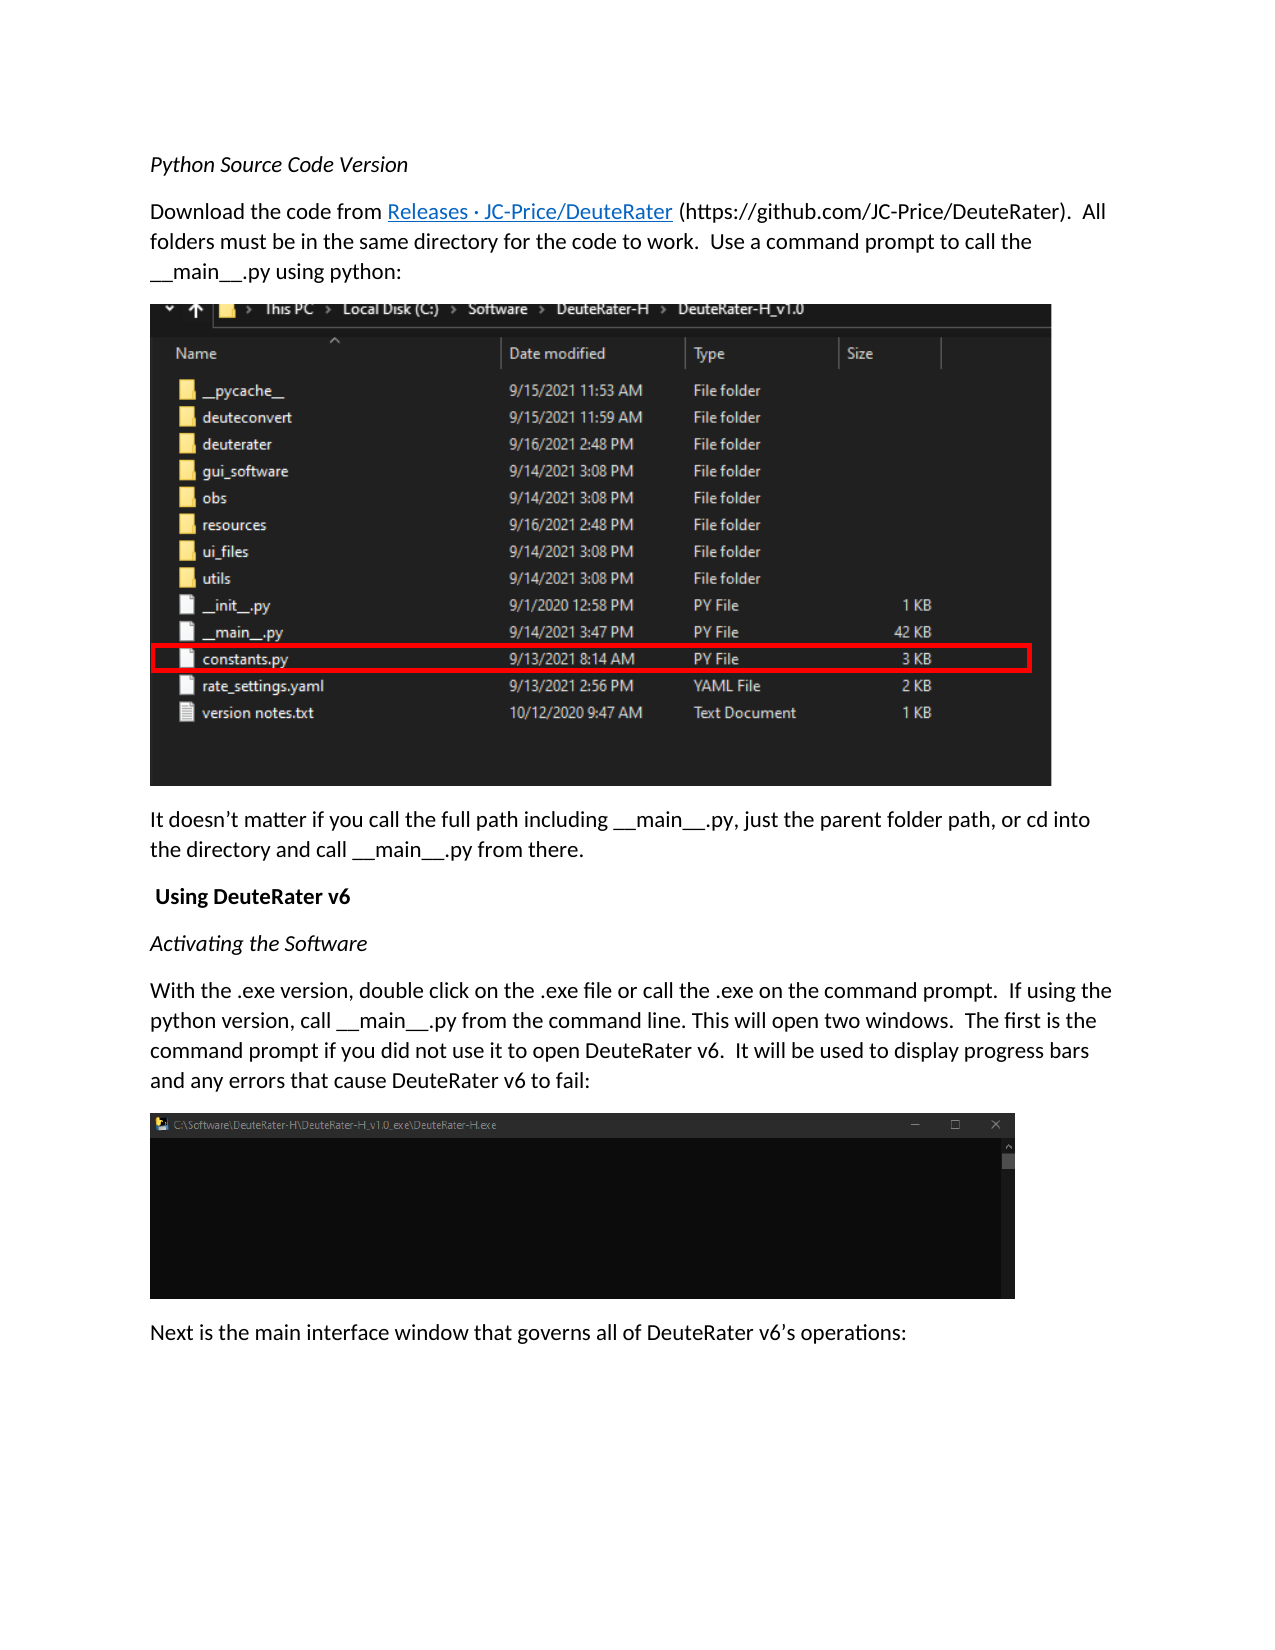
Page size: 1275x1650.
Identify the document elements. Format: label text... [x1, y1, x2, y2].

text Next is the main interface window that governs all of DeuteRater v6’s operations: [150, 1318, 1125, 1346]
picture [150, 304, 1052, 786]
text Download the code from Releases · JC-Price/DeuteRater (https://github.com/JC-Price/DeuteRater). All folders must be in the same directory for the code to work. Use a command prompt to call the __main__.py using python: [150, 197, 1125, 285]
subtitle Python Source Code Version [150, 150, 1125, 178]
subtitle Using DeuteRater v6 [150, 882, 1125, 910]
text With the .exe version, double click on the .exe file or call the .exe on the command prompt. If using the python version, call __main__.py from the command line. This will open two windows. The first is the command prompt if you did not use it to open DeuteRater v6. It will be used to display progress bars and any errors that cause DeuteRater v6 to fail: [150, 976, 1125, 1094]
text It doesn’t matter if you call the full path including __main__.py, just the parent folder path, or cd into the directory and call __main__.py from there. [150, 805, 1125, 863]
picture [150, 1113, 1015, 1299]
subtitle Activating the Software [150, 929, 1125, 957]
